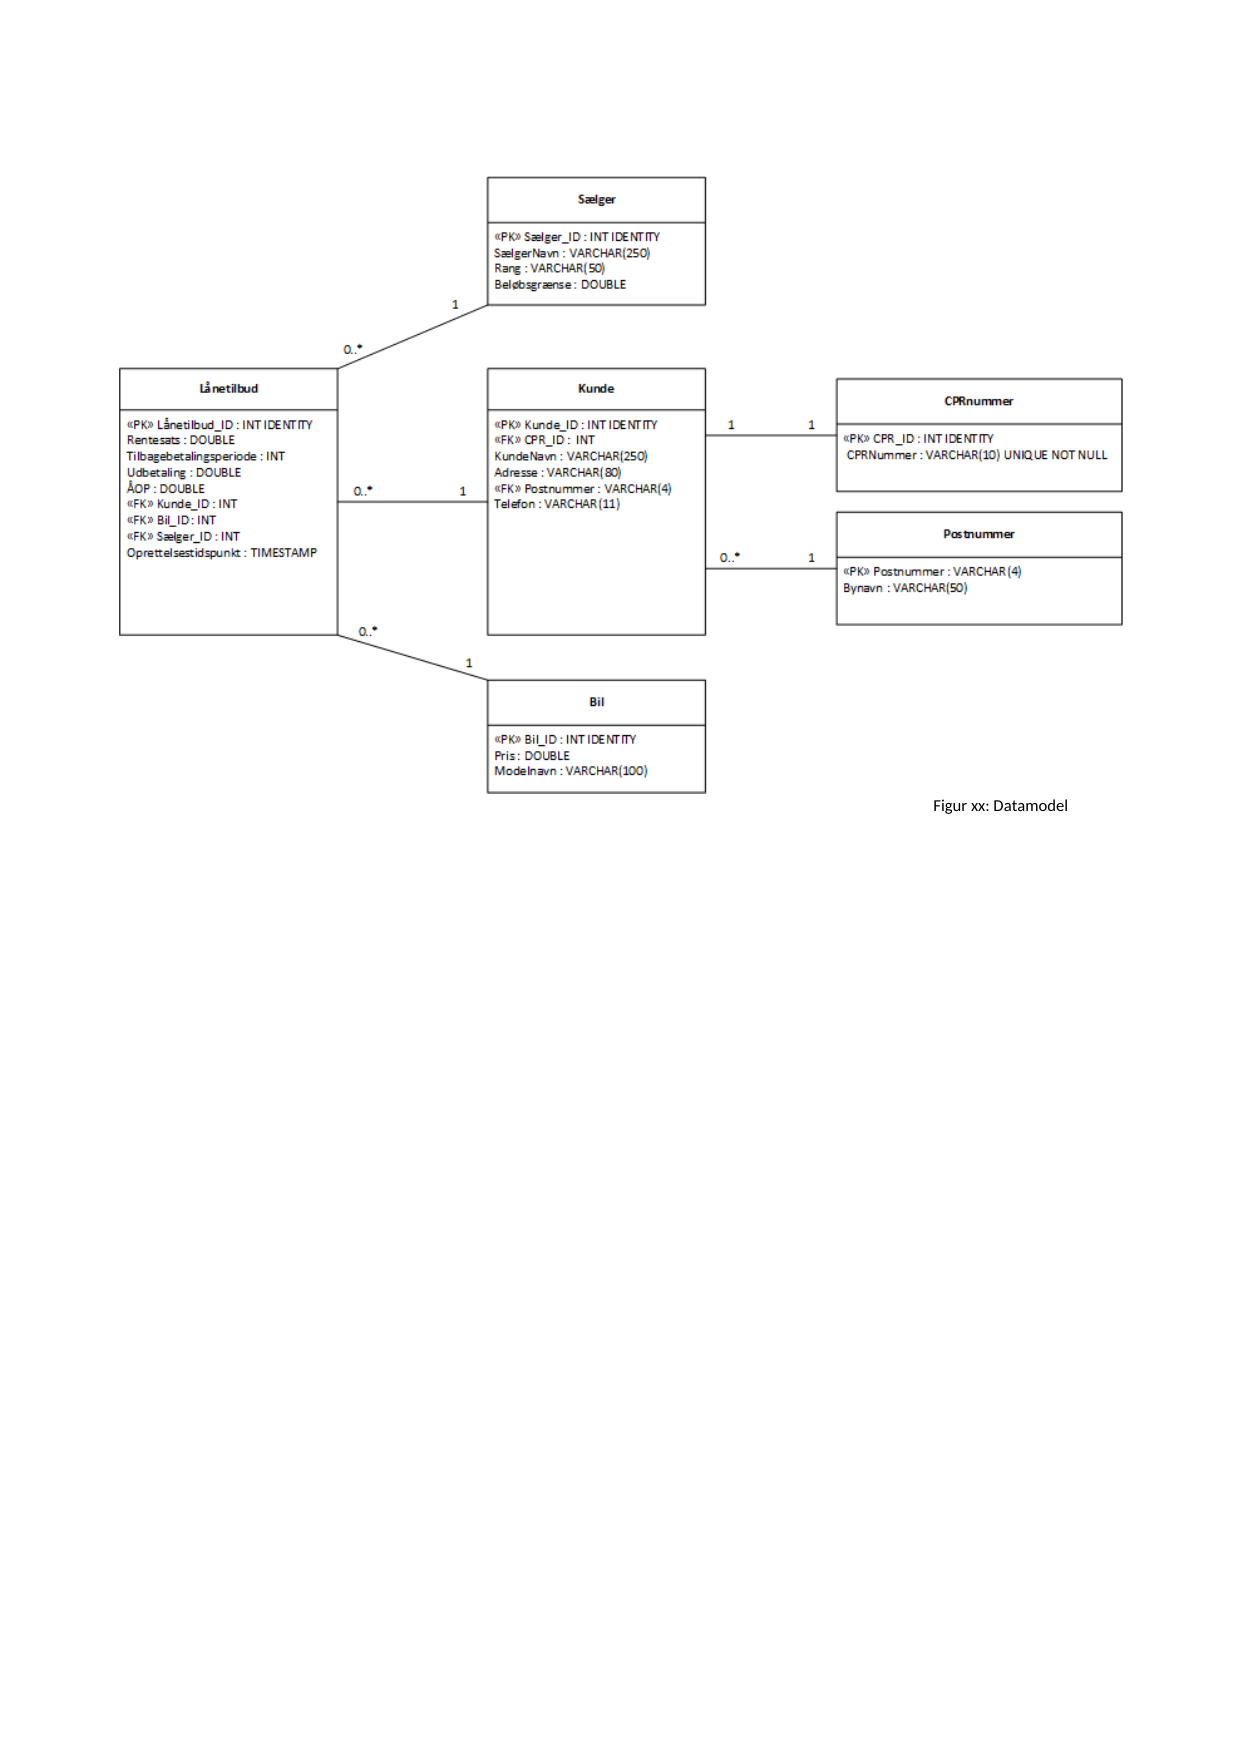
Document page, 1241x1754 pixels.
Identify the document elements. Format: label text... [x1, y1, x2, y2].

text Figur xx: Datamodel [797, 794, 1122, 816]
picture [118, 176, 1124, 794]
